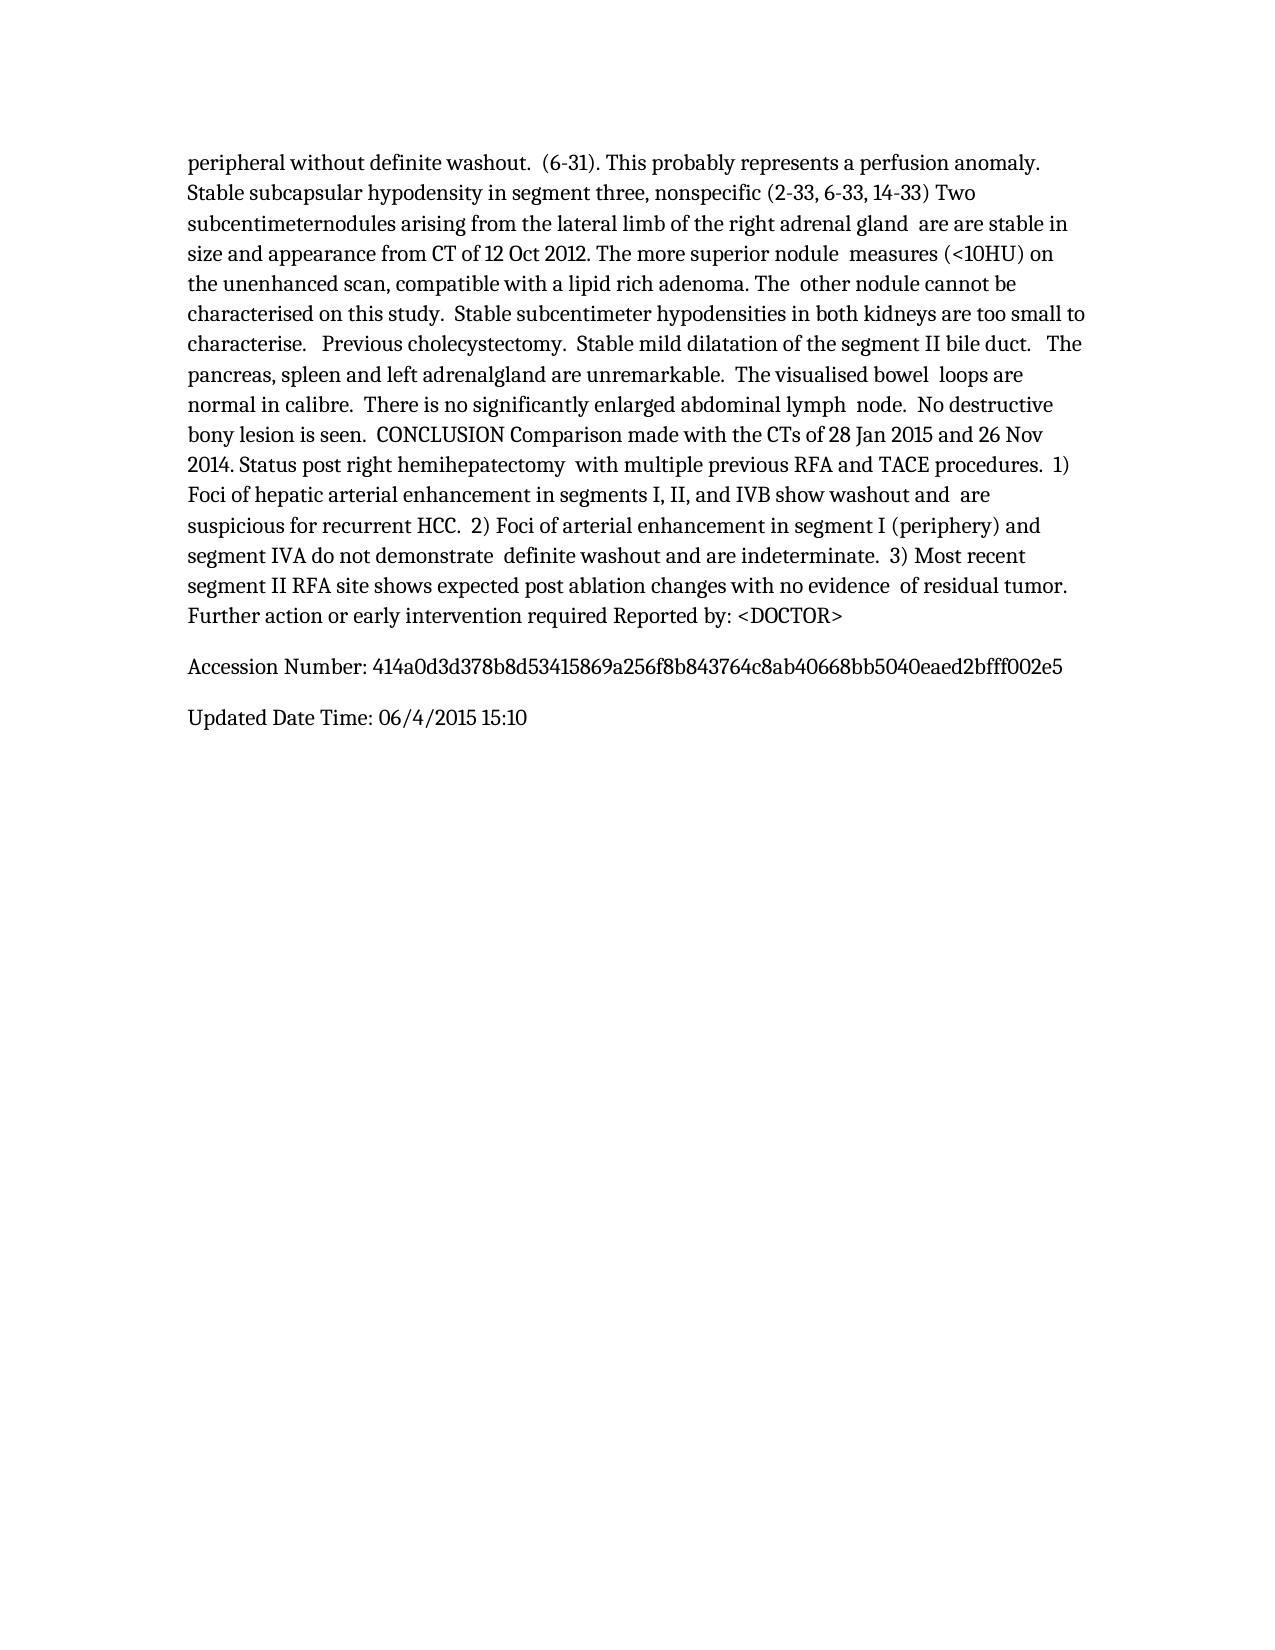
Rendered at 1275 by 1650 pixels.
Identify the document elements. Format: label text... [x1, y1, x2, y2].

text Updated Date Time: 06/4/2015 15:10 [187, 705, 1087, 732]
text Accession Number: 414a0d3d378b8d53415869a256f8b843764c8ab40668bb5040eaed2bfff002e5 [187, 654, 1087, 681]
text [187, 150, 1087, 629]
